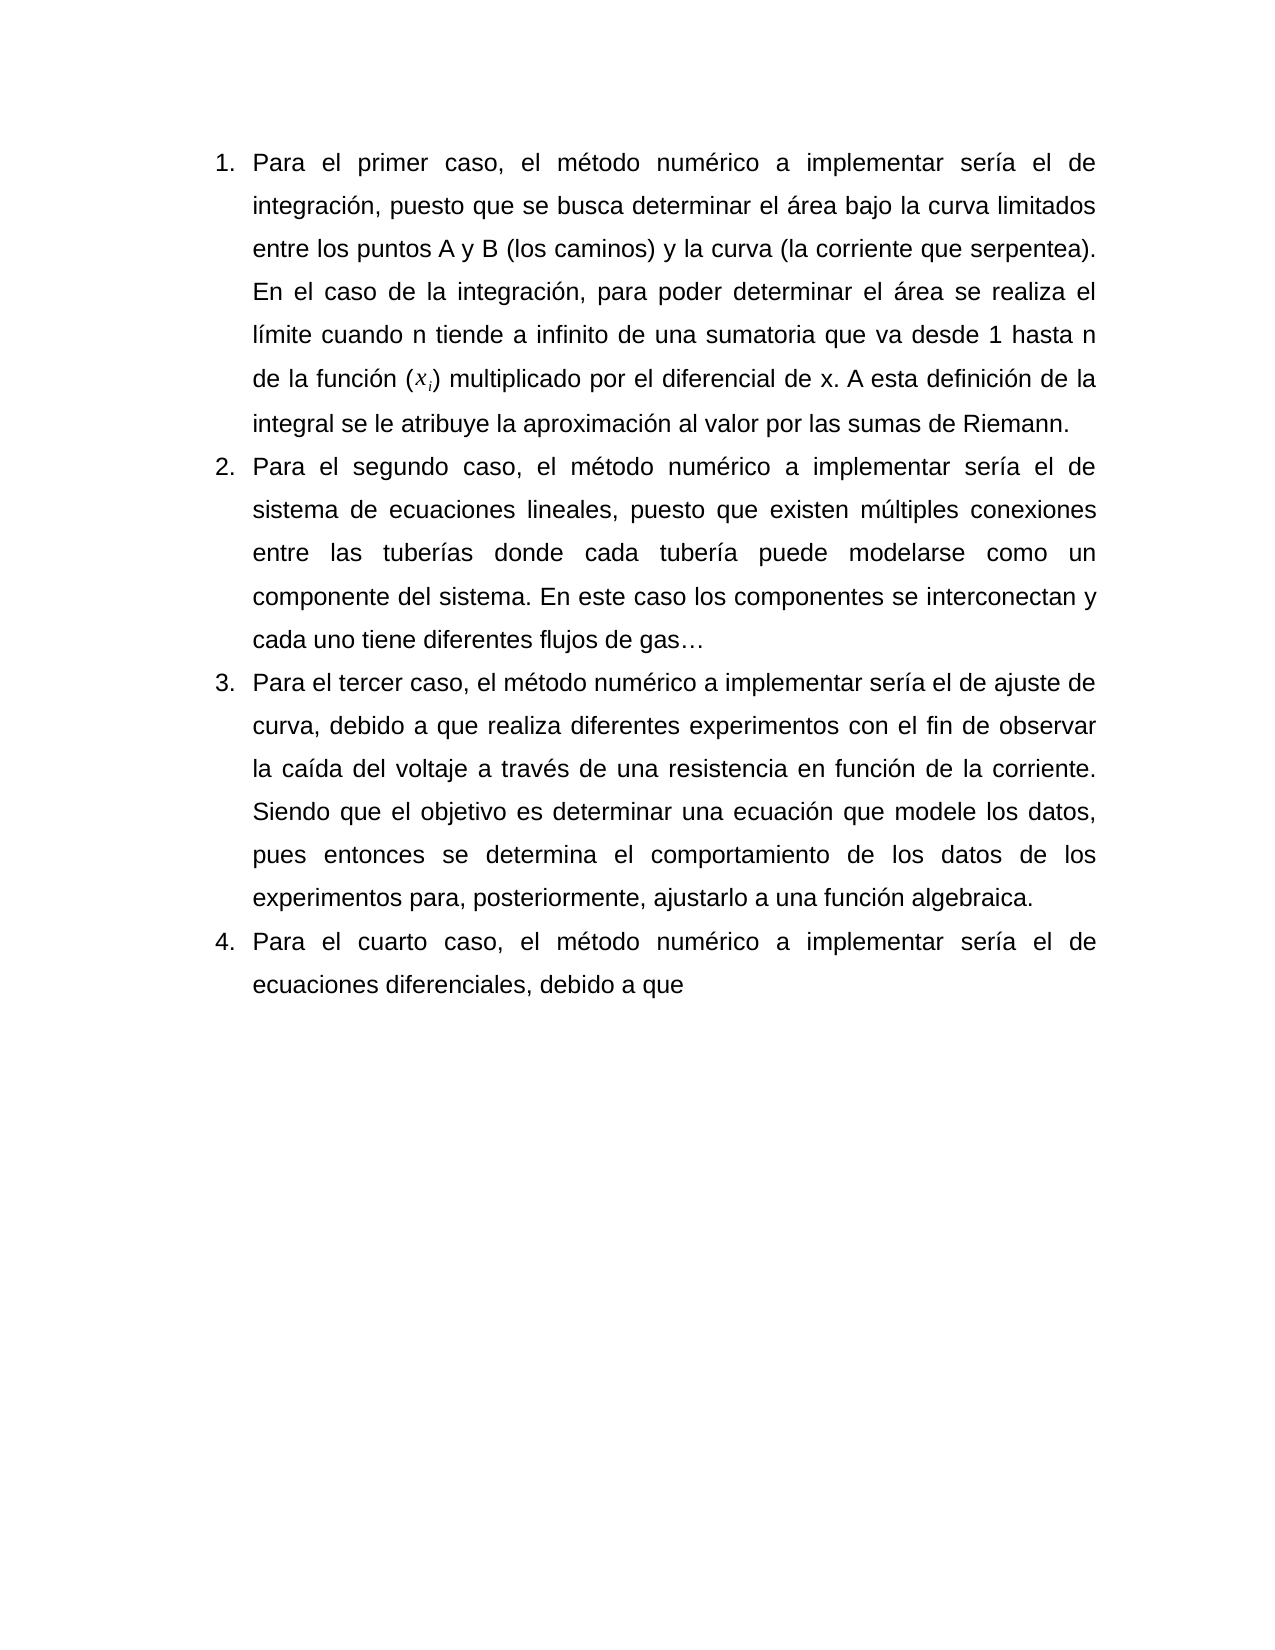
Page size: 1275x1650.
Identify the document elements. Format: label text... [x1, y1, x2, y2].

list Para el tercer caso, el método numérico a implementar sería el de ajuste de curva, debido a que realiza diferentes experimentos con el fin de observar la caída del voltaje a través de una resistencia en función de la corriente. Siendo que el objetivo es determinar una ecuación que modele los datos, pues entonces se determina el comportamiento de los datos de los experimentos para, posteriormente, ajustarlo a una función algebraica. [215, 668, 1098, 912]
list Para el segundo caso, el método numérico a implementar sería el de sistema de ecuaciones lineales, puesto que existen múltiples conexiones entre las tuberías donde cada tubería puede modelarse como un componente del sistema. En este caso los componentes se interconectan y cada uno tiene diferentes flujos de gas… [215, 452, 1098, 653]
list Para el cuarto caso, el método numérico a implementar sería el de ecuaciones diferenciales, debido a que [215, 926, 1098, 998]
list Para el primer caso, el método numérico a implementar sería el de integración, puesto que se busca determinar el área bajo la curva limitados entre los puntos A y B (los caminos) y la curva (la corriente que serpentea). En el caso de la integración, para poder determinar el área se realiza el límite cuando n tiende a infinito de una sumatoria que va desde 1 hasta n de la función () multiplicado por el diferencial de x. A esta definición de la integral se le atribuye la aproximación al valor por las sumas de Riemann. [215, 148, 1098, 438]
